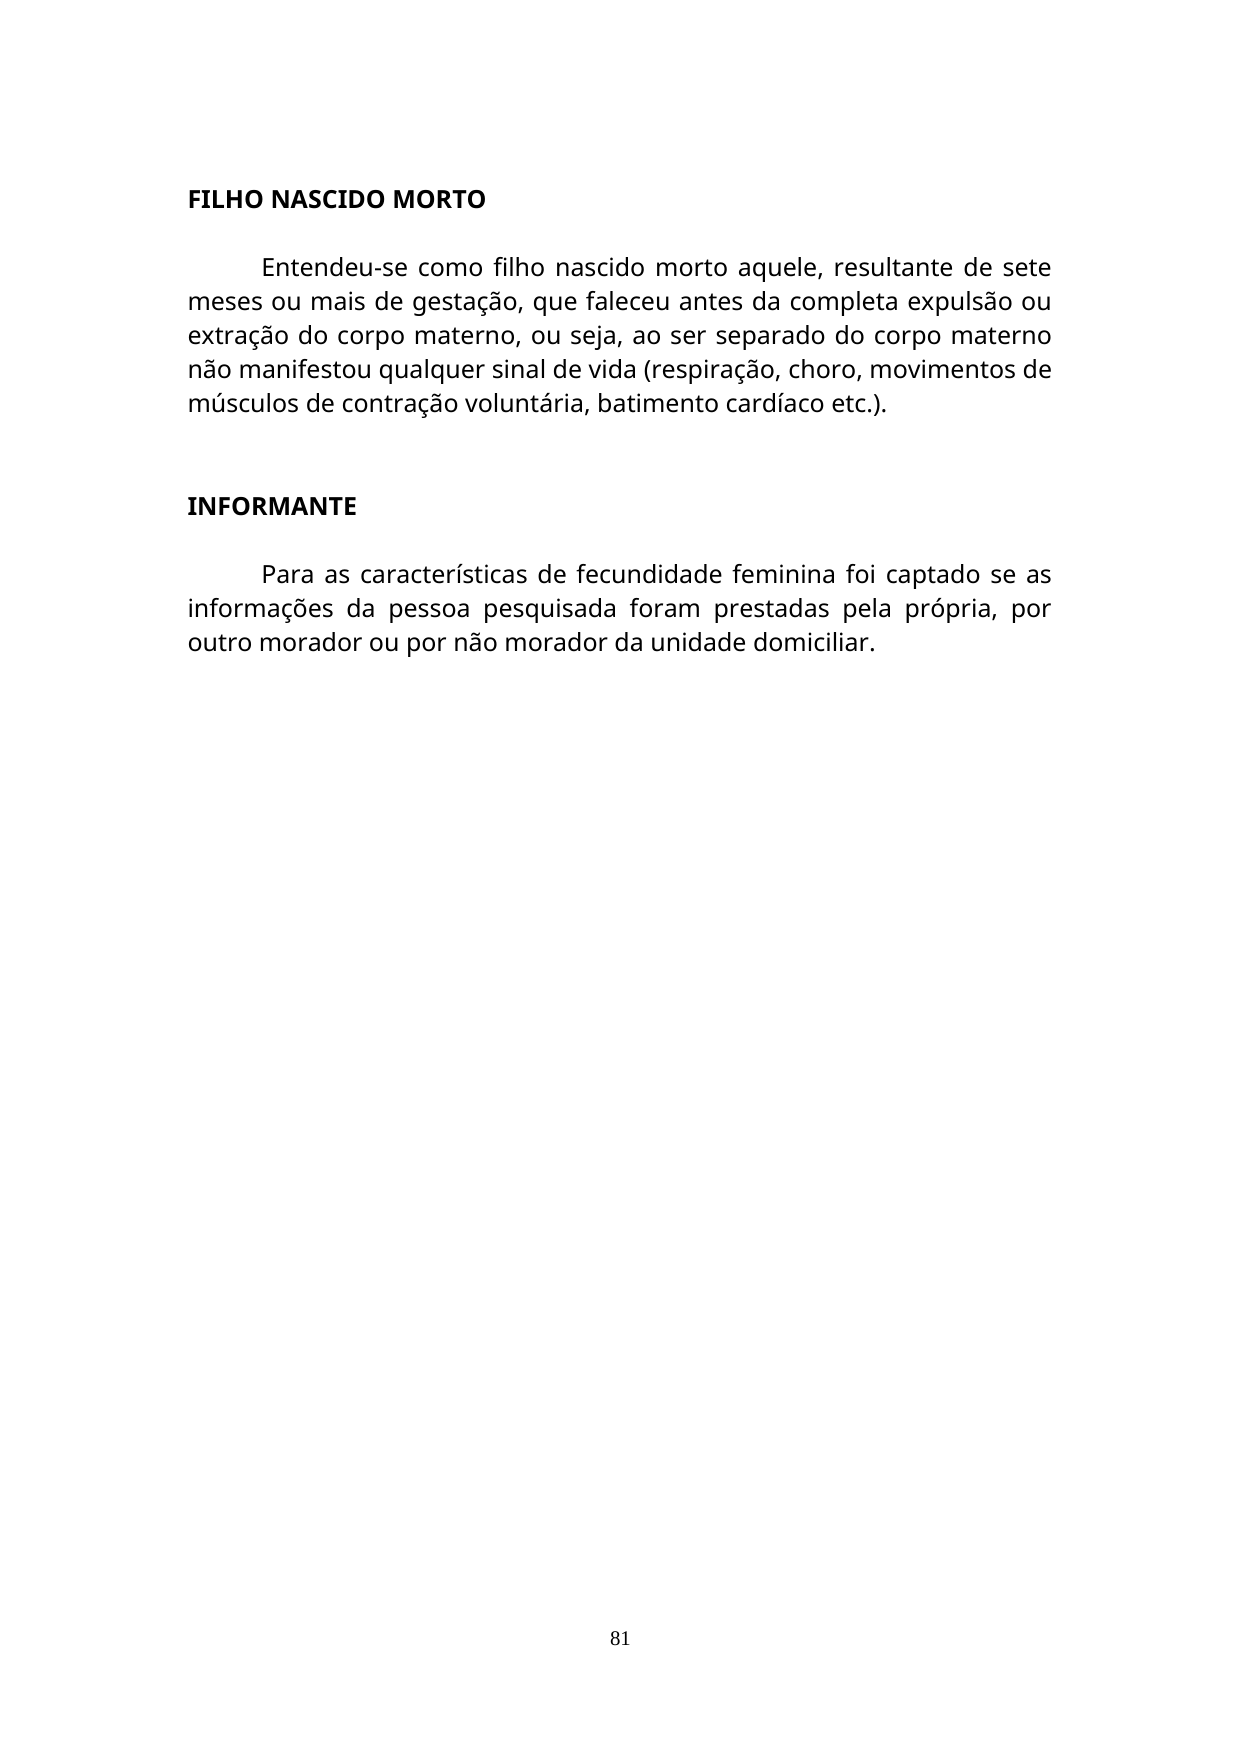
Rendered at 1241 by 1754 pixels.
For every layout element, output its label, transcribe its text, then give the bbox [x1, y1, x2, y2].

subtitle FILHO NASCIDO MORTO [187, 182, 1053, 216]
text INFORMANTE [187, 488, 1053, 522]
text Entendeu-se como filho nascido morto aquele, resultante de sete meses ou mais de gestação, que faleceu antes da completa expulsão ou extração do corpo materno, ou seja, ao ser separado do corpo materno não manifestou qualquer sinal de vida (respiração, choro, movimentos de músculos de contração voluntária, batimento cardíaco etc.). [187, 250, 1053, 420]
text Para as características de fecundidade feminina foi captado se as informações da pessoa pesquisada foram prestadas pela própria, por outro morador ou por não morador da unidade domiciliar. [187, 556, 1053, 659]
